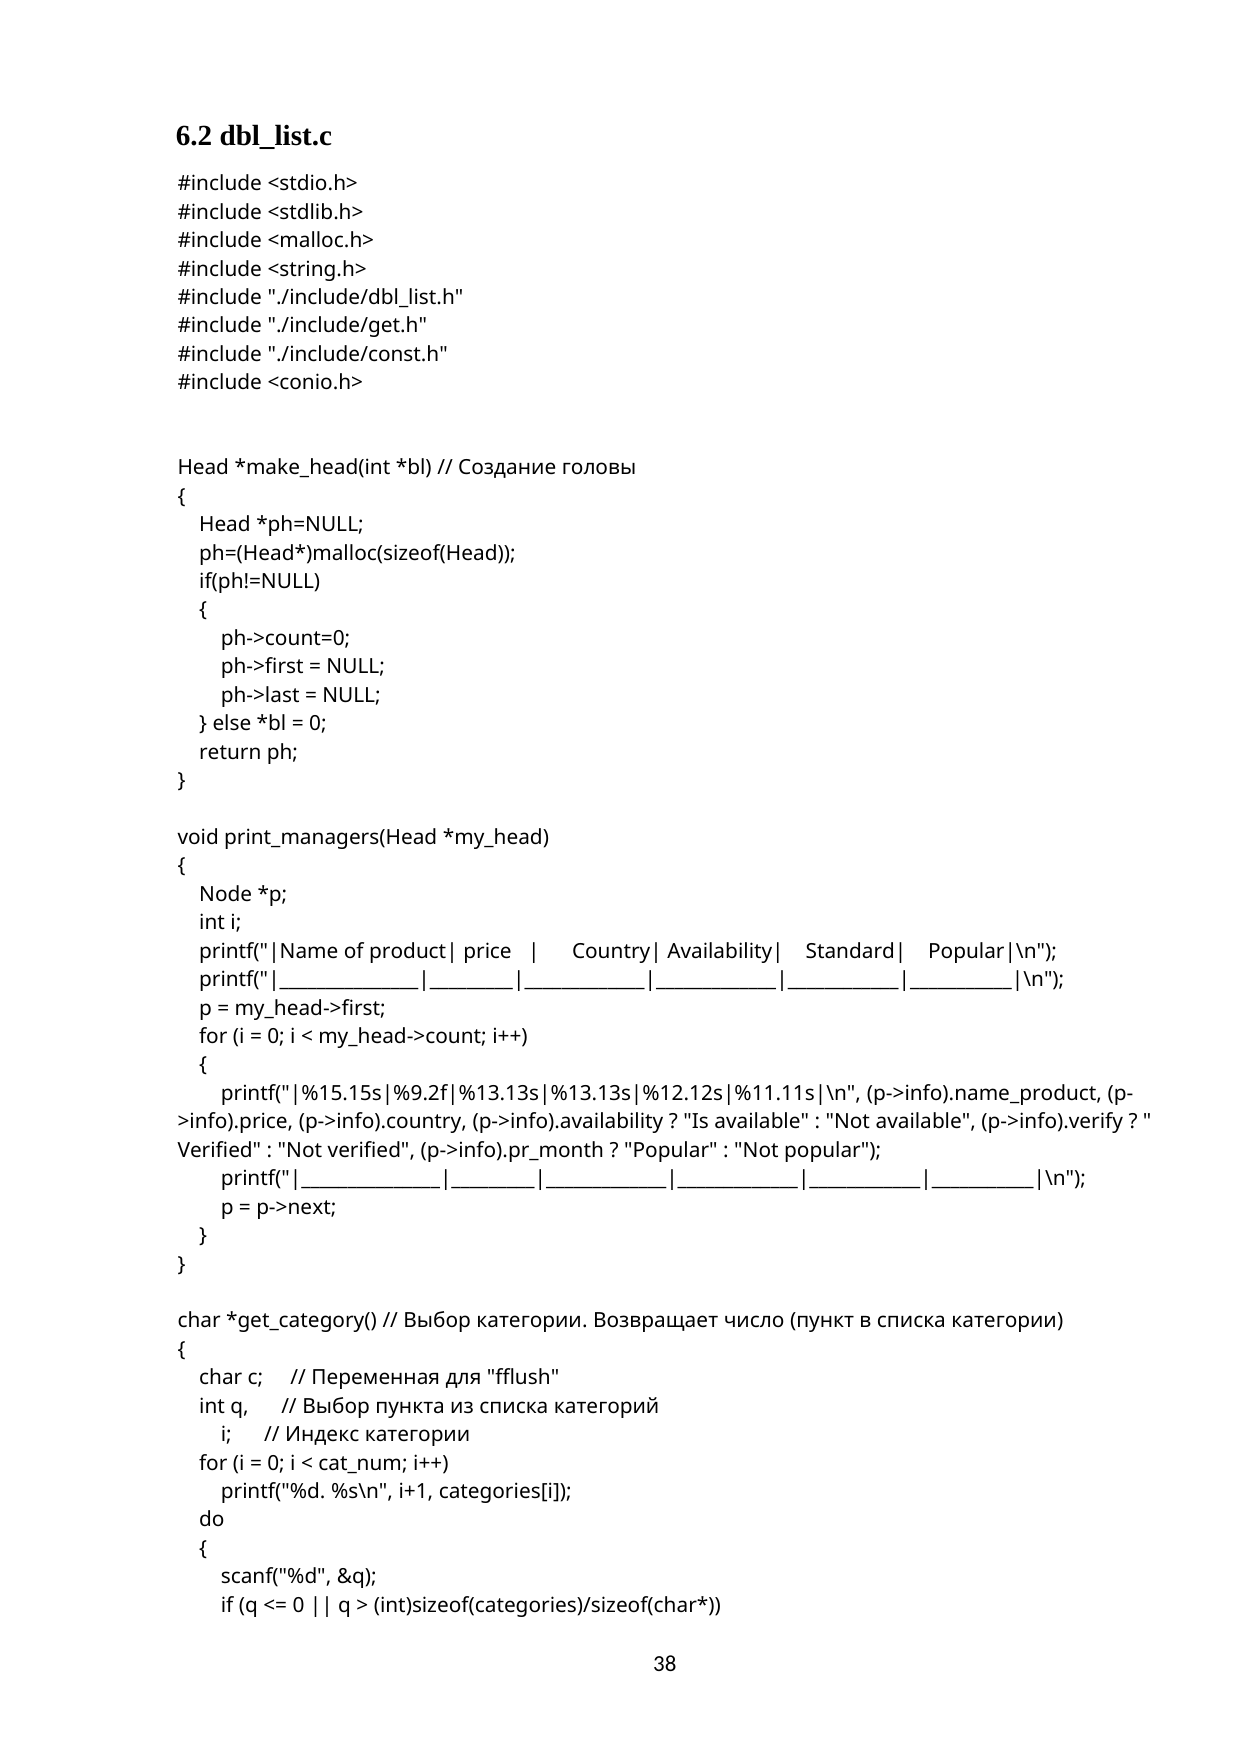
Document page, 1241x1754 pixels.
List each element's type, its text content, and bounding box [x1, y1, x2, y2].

text { [177, 1533, 1152, 1561]
text i; // Индекс категории [177, 1419, 1152, 1448]
text } [177, 1249, 1152, 1277]
text #include <stdio.h> [177, 168, 1152, 197]
text do [177, 1504, 1152, 1533]
subtitle 6.2 dbl_list.c [176, 118, 1152, 152]
text ph->last = NULL; [177, 680, 1152, 708]
text printf("|%15.15s|%9.2f|%13.13s|%13.13s|%12.12s|%11.11s|\n", (p->info).name_product, (p->info).price, (p->info).country, (p->info).availability ? "Is available" : "Not available", (p->info).verify ? "Verified" : "Not verified", (p->info).pr_month ? "Popular" : "Not popular"); [177, 1078, 1152, 1163]
text } [177, 1220, 1152, 1249]
text #include <conio.h> [177, 367, 1152, 396]
text #include <stdlib.h> [177, 197, 1152, 225]
text } else *bl = 0; [177, 708, 1152, 737]
text #include "./include/const.h" [177, 339, 1152, 367]
text Head *ph=NULL; [177, 509, 1152, 538]
text #include <string.h> [177, 254, 1152, 282]
text char c; // Переменная для "fflush" [177, 1362, 1152, 1391]
text ph->count=0; [177, 623, 1152, 651]
text p = p->next; [177, 1192, 1152, 1220]
text for (i = 0; i < my_head->count; i++) [177, 1021, 1152, 1049]
text void print_managers(Head *my_head) [177, 822, 1152, 851]
text char *get_category() // Выбор категории. Возвращает число (пункт в списка категории) [177, 1306, 1152, 1334]
text printf("|Name of product| price | Country| Availability| Standard| Popular|\n"); [177, 936, 1152, 964]
text { [177, 851, 1152, 879]
text int i; [177, 907, 1152, 936]
text Head *make_head(int *bl) // Создание головы [177, 452, 1152, 481]
text if (q <= 0 || q > (int)sizeof(categories)/sizeof(char*)) [177, 1590, 1152, 1618]
text printf("|_______________|_________|_____________|_____________|____________|___________|\n"); [177, 1163, 1152, 1192]
text ph=(Head*)malloc(sizeof(Head)); [177, 538, 1152, 566]
text #include "./include/get.h" [177, 311, 1152, 339]
text printf("|_______________|_________|_____________|_____________|____________|___________|\n"); [177, 964, 1152, 993]
text return ph; [177, 737, 1152, 765]
text #include "./include/dbl_list.h" [177, 282, 1152, 311]
text { [177, 594, 1152, 623]
text #include <malloc.h> [177, 225, 1152, 254]
text for (i = 0; i < cat_num; i++) [177, 1448, 1152, 1476]
text printf("%d. %s\n", i+1, categories[i]); [177, 1476, 1152, 1504]
text int q, // Выбор пункта из списка категорий [177, 1391, 1152, 1419]
text { [177, 481, 1152, 509]
text ph->first = NULL; [177, 651, 1152, 680]
text scanf("%d", &q); [177, 1561, 1152, 1590]
text { [177, 1334, 1152, 1362]
text { [177, 1049, 1152, 1078]
text } [177, 765, 1152, 794]
text Node *p; [177, 879, 1152, 907]
text p = my_head->first; [177, 993, 1152, 1021]
text if(ph!=NULL) [177, 566, 1152, 594]
